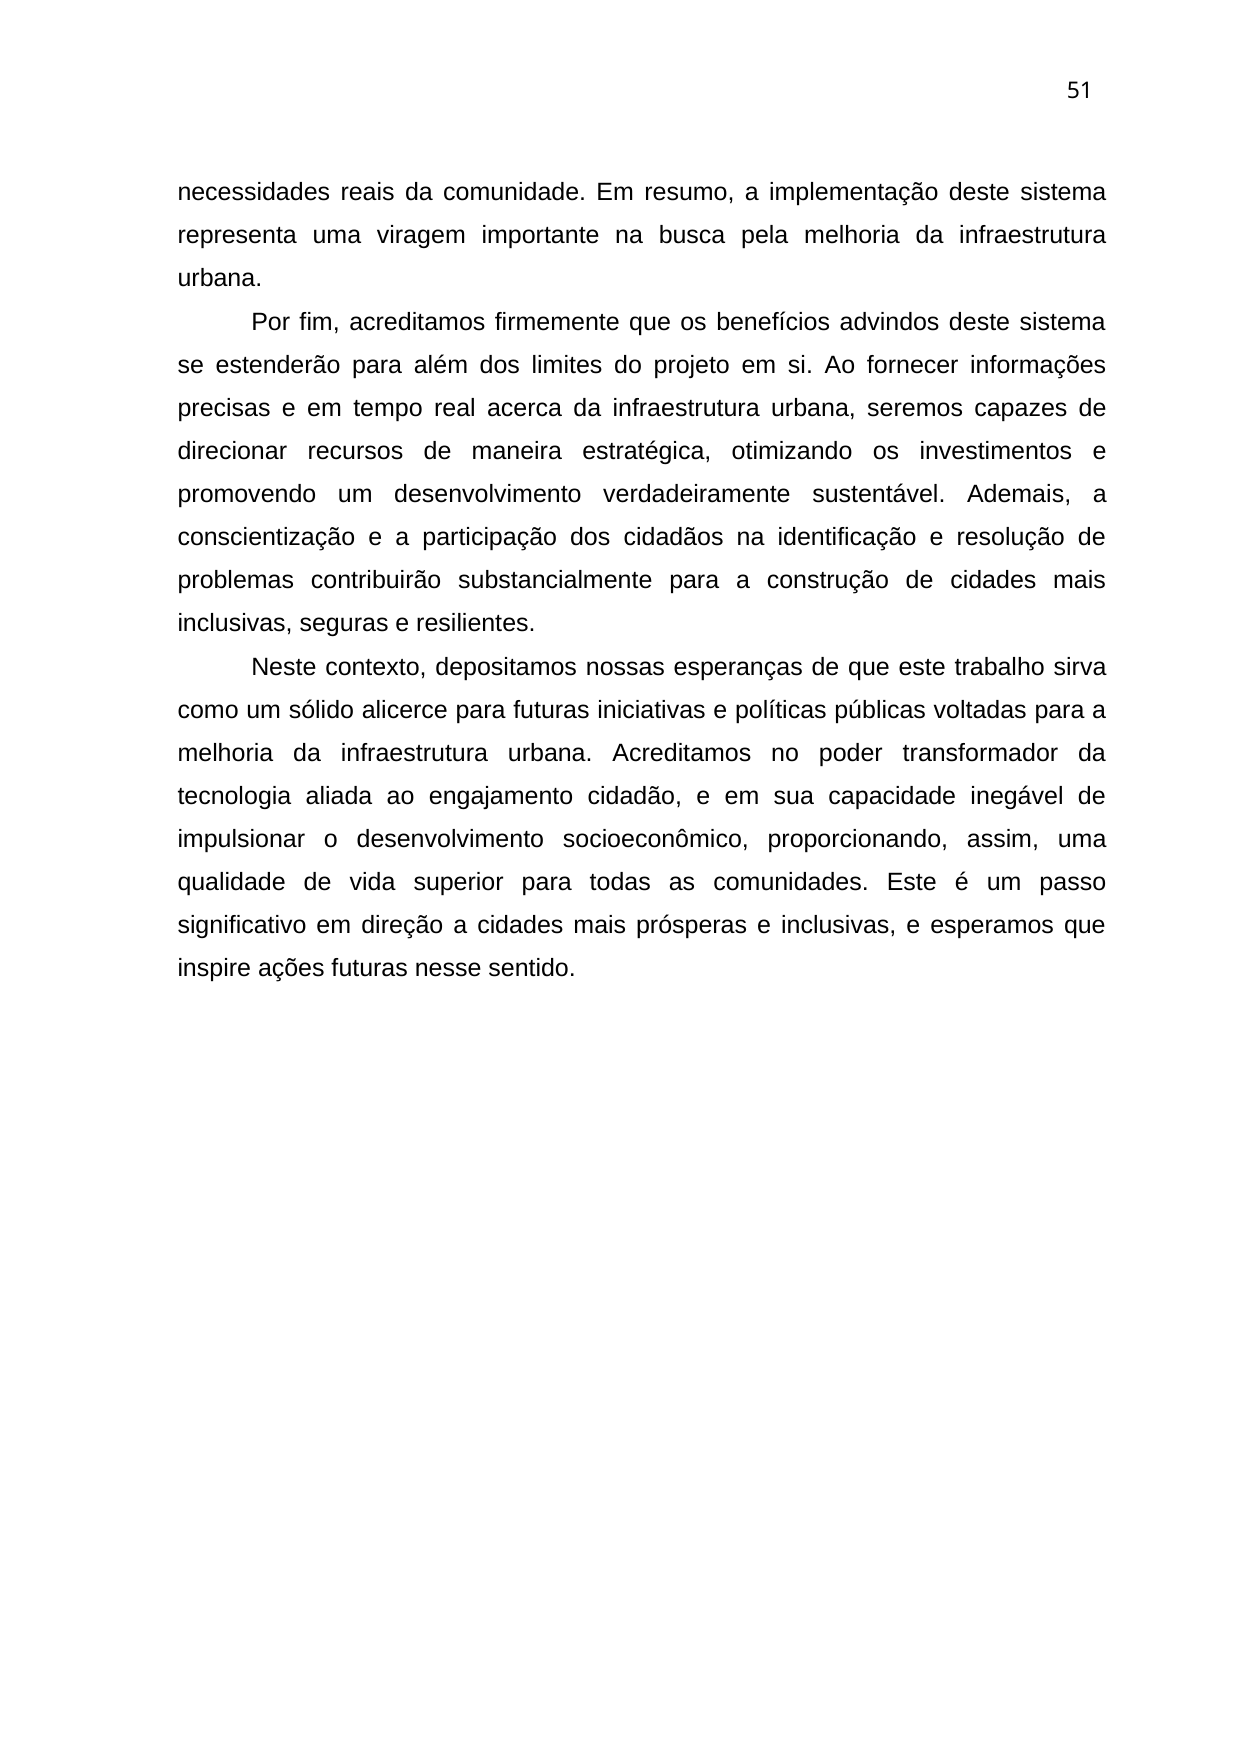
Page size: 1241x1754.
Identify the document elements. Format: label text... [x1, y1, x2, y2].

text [177, 177, 1107, 292]
text Por fim, acreditamos firmemente que os benefícios advindos deste sistema se estenderão para além dos limites do projeto em si. Ao fornecer informações precisas e em tempo real acerca da infraestrutura urbana, seremos capazes de direcionar recursos de maneira estratégica, otimizando os investimentos e promovendo um desenvolvimento verdadeiramente sustentável. Ademais, a conscientização e a participação dos cidadãos na identificação e resolução de problemas contribuirão substancialmente para a construção de cidades mais inclusivas, seguras e resilientes. [177, 307, 1107, 637]
text Neste contexto, depositamos nossas esperanças de que este trabalho sirva como um sólido alicerce para futuras iniciativas e políticas públicas voltadas para a melhoria da infraestrutura urbana. Acreditamos no poder transformador da tecnologia aliada ao engajamento cidadão, e em sua capacidade inegável de impulsionar o desenvolvimento socioeconômico, proporcionando, assim, uma qualidade de vida superior para todas as comunidades. Este é um passo significativo em direção a cidades mais prósperas e inclusivas, e esperamos que inspire ações futuras nesse sentido. [177, 652, 1107, 982]
